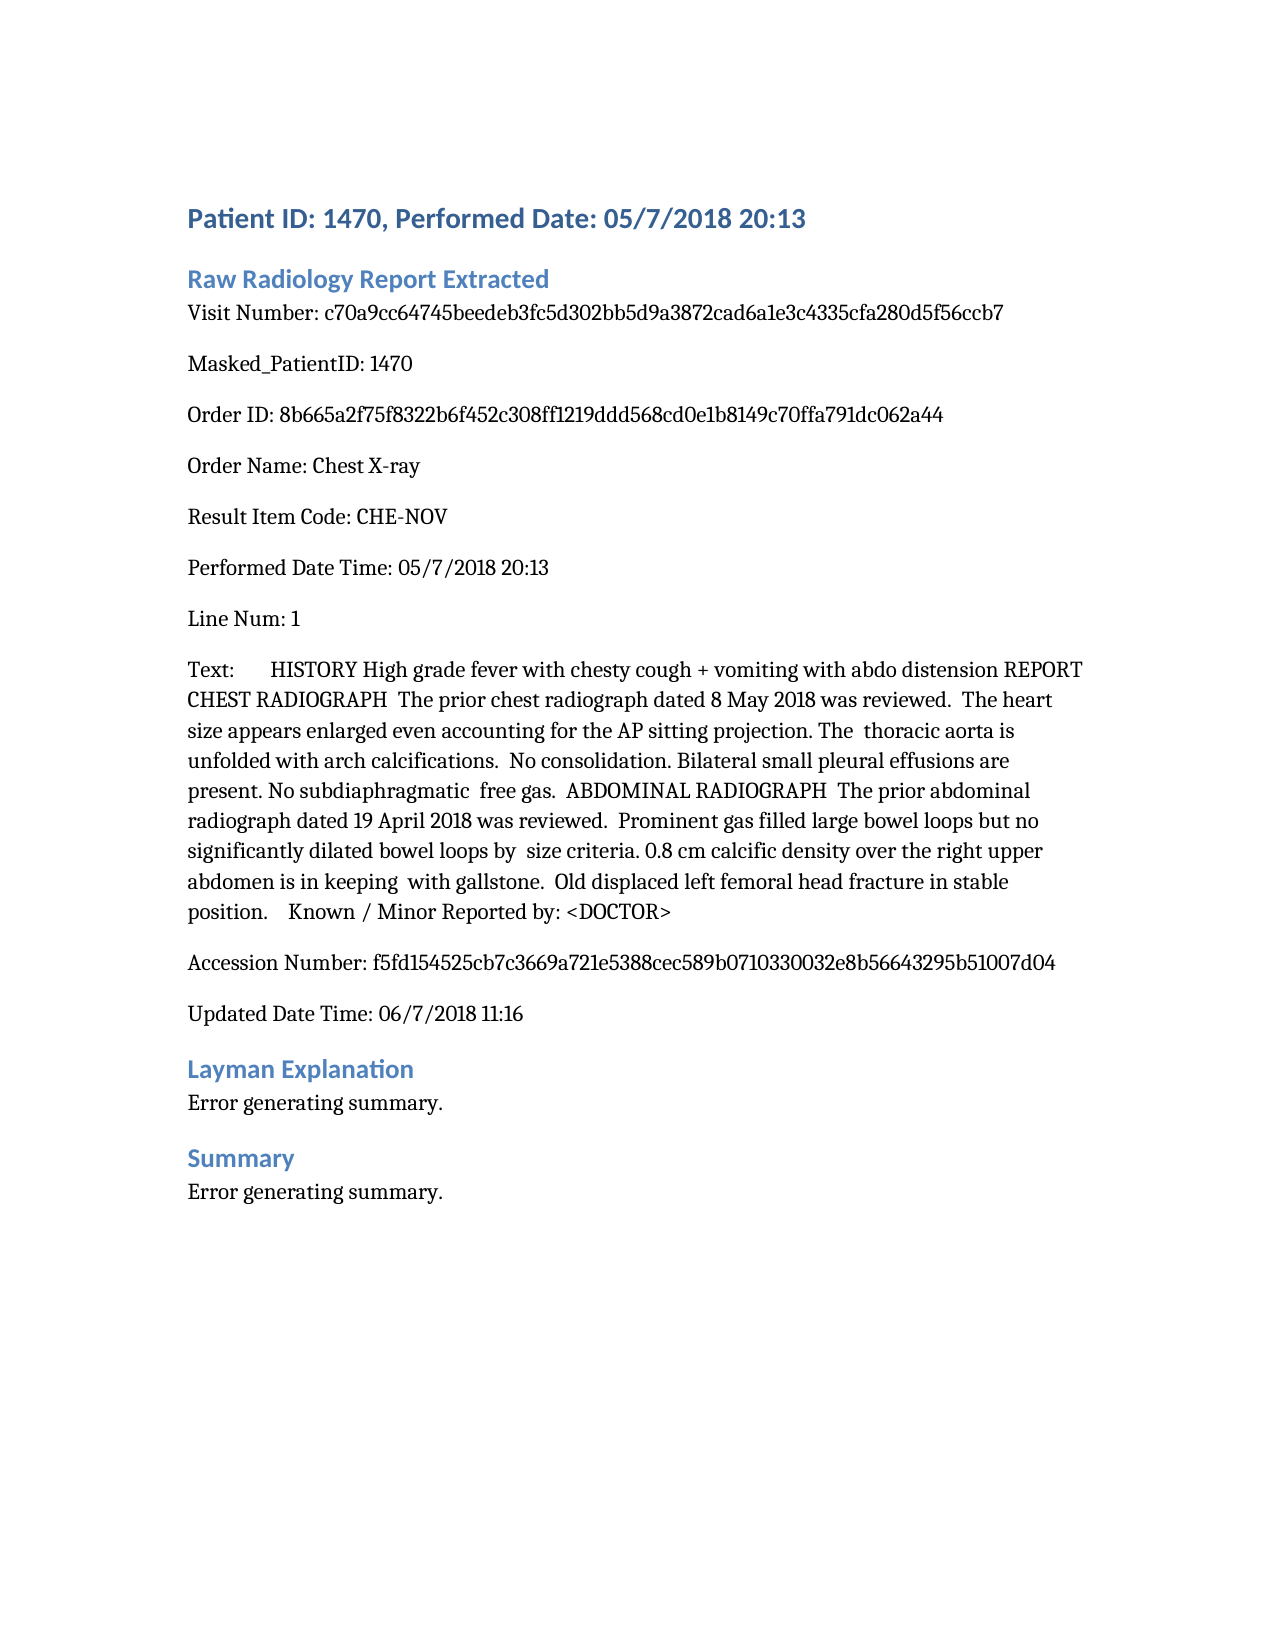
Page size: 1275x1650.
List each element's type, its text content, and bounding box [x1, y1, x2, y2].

subtitle Raw Radiology Report Extracted [187, 262, 1087, 295]
text Masked_PatientID: 1470 [187, 351, 1087, 377]
text Error generating summary. [187, 1179, 1087, 1205]
text Error generating summary. [187, 1090, 1087, 1116]
text Performed Date Time: 05/7/2018 20:13 [187, 555, 1087, 581]
text Updated Date Time: 06/7/2018 11:16 [187, 1001, 1087, 1027]
text Line Num: 1 [187, 606, 1087, 632]
text Order Name: Chest X-ray [187, 453, 1087, 479]
subtitle Patient ID: 1470, Performed Date: 05/7/2018 20:13 [187, 200, 1087, 236]
text Visit Number: c70a9cc64745beedeb3fc5d302bb5d9a3872cad6a1e3c4335cfa280d5f56ccb7 [187, 300, 1087, 326]
text Text: HISTORY High grade fever with chesty cough + vomiting with abdo distension REPORT CHEST RADIOGRAPH The prior chest radiograph dated 8 May 2018 was reviewed. The heart size appears enlarged even accounting for the AP sitting projection. The thoracic aorta is unfolded with arch calcifications. No consolidation. Bilateral small pleural effusions are present. No subdiaphragmatic free gas. ABDOMINAL RADIOGRAPH The prior abdominal radiograph dated 19 April 2018 was reviewed. Prominent gas filled large bowel loops but no significantly dilated bowel loops by size criteria. 0.8 cm calcific density over the right upper abdomen is in keeping with gallstone. Old displaced left femoral head fracture in stable position. Known / Minor Reported by: <DOCTOR> [187, 657, 1087, 925]
text Accession Number: f5fd154525cb7c3669a721e5388cec589b0710330032e8b56643295b51007d04 [187, 950, 1087, 976]
text Order ID: 8b665a2f75f8322b6f452c308ff1219ddd568cd0e1b8149c70ffa791dc062a44 [187, 402, 1087, 428]
text Result Item Code: CHE-NOV [187, 504, 1087, 530]
subtitle Summary [187, 1141, 1087, 1174]
subtitle Layman Explanation [187, 1052, 1087, 1085]
